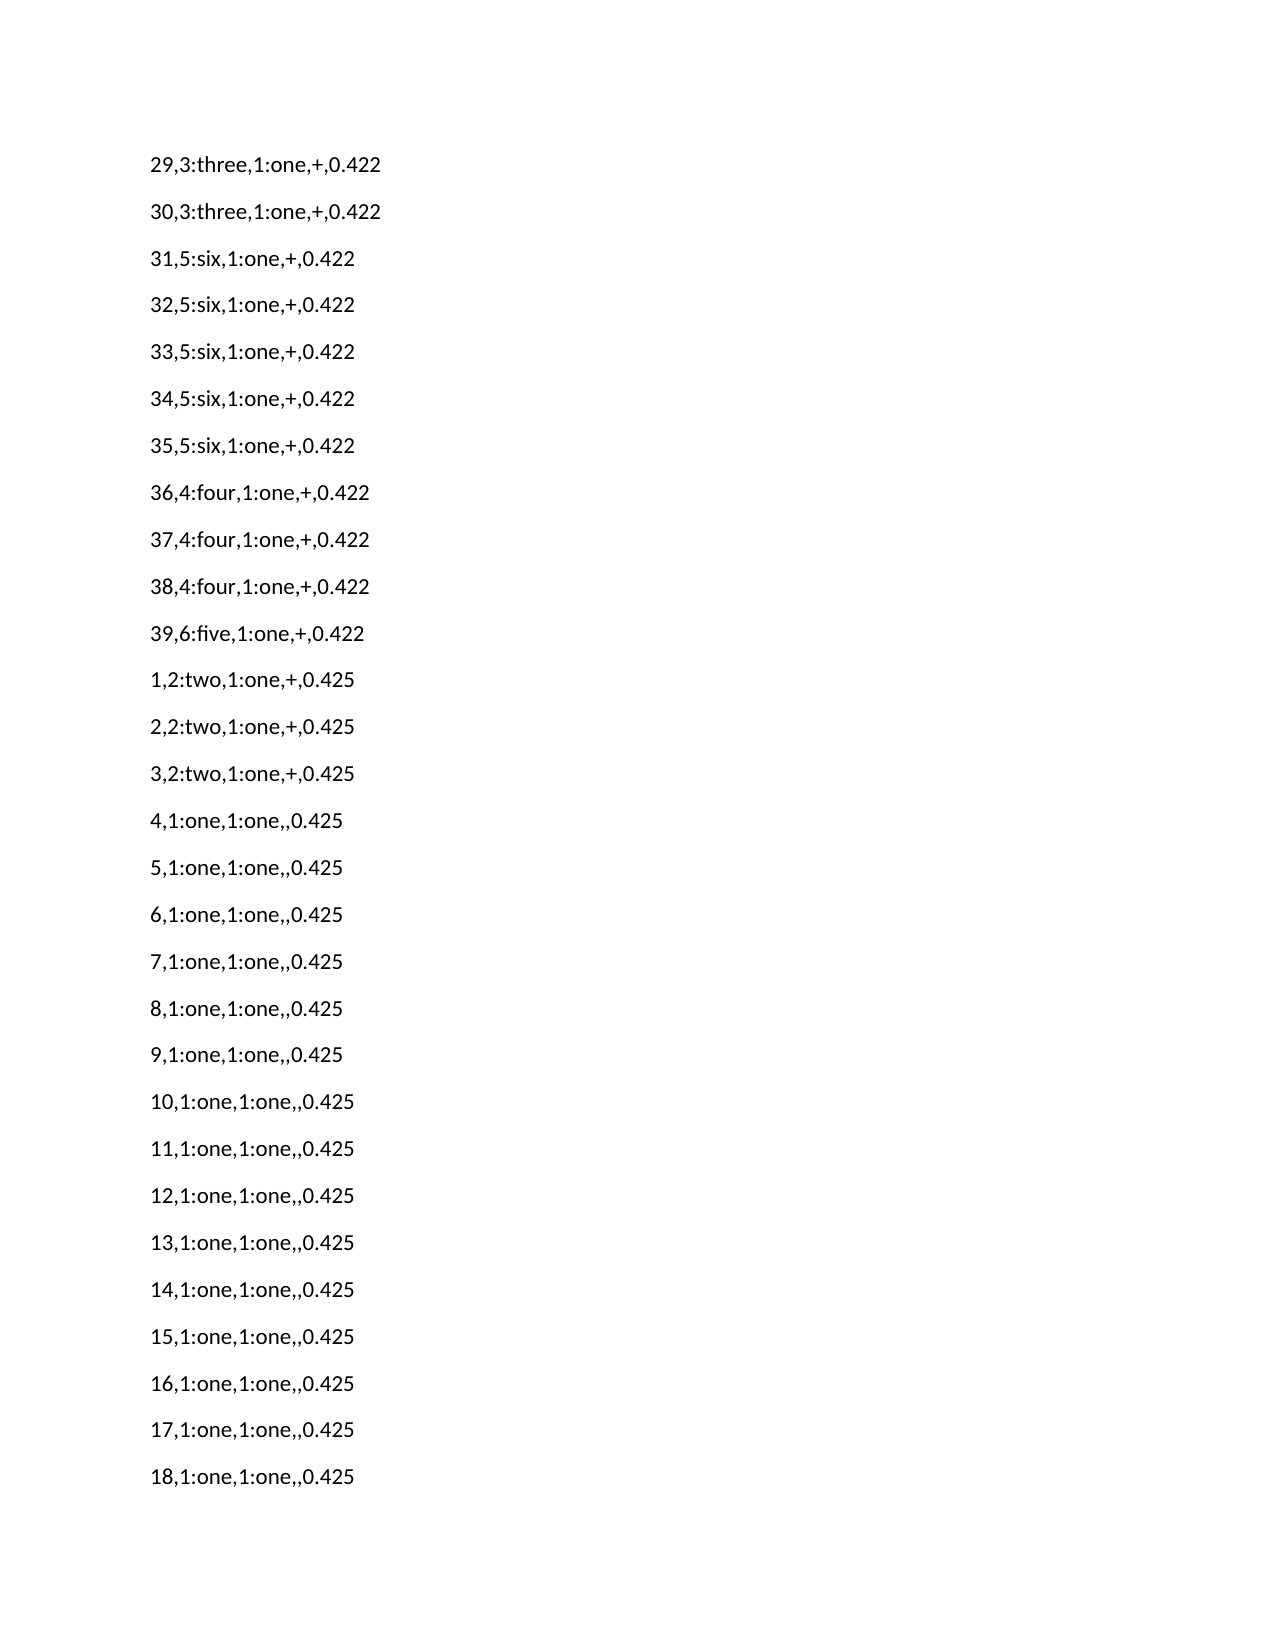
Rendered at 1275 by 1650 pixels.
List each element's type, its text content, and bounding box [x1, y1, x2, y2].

text 16,1:one,1:one,,0.425 [150, 1369, 1125, 1397]
text 9,1:one,1:one,,0.425 [150, 1041, 1125, 1069]
text 3,2:two,1:one,+,0.425 [150, 759, 1125, 787]
text 15,1:one,1:one,,0.425 [150, 1322, 1125, 1350]
text 4,1:one,1:one,,0.425 [150, 806, 1125, 834]
text 13,1:one,1:one,,0.425 [150, 1228, 1125, 1256]
text 34,5:six,1:one,+,0.422 [150, 384, 1125, 412]
text 17,1:one,1:one,,0.425 [150, 1416, 1125, 1444]
text 29,3:three,1:one,+,0.422 [150, 150, 1125, 178]
text 36,4:four,1:one,+,0.422 [150, 478, 1125, 506]
text 38,4:four,1:one,+,0.422 [150, 572, 1125, 600]
text 12,1:one,1:one,,0.425 [150, 1181, 1125, 1209]
text 30,3:three,1:one,+,0.422 [150, 197, 1125, 225]
text 6,1:one,1:one,,0.425 [150, 900, 1125, 928]
text 18,1:one,1:one,,0.425 [150, 1462, 1125, 1491]
text 2,2:two,1:one,+,0.425 [150, 712, 1125, 741]
text 39,6:five,1:one,+,0.422 [150, 619, 1125, 647]
text 14,1:one,1:one,,0.425 [150, 1275, 1125, 1303]
text 11,1:one,1:one,,0.425 [150, 1134, 1125, 1162]
text 31,5:six,1:one,+,0.422 [150, 244, 1125, 272]
text 33,5:six,1:one,+,0.422 [150, 337, 1125, 366]
text 7,1:one,1:one,,0.425 [150, 947, 1125, 975]
text 8,1:one,1:one,,0.425 [150, 994, 1125, 1022]
text 37,4:four,1:one,+,0.422 [150, 525, 1125, 553]
text 5,1:one,1:one,,0.425 [150, 853, 1125, 881]
text 1,2:two,1:one,+,0.425 [150, 666, 1125, 694]
text 32,5:six,1:one,+,0.422 [150, 291, 1125, 319]
text 10,1:one,1:one,,0.425 [150, 1087, 1125, 1116]
text 35,5:six,1:one,+,0.422 [150, 431, 1125, 459]
